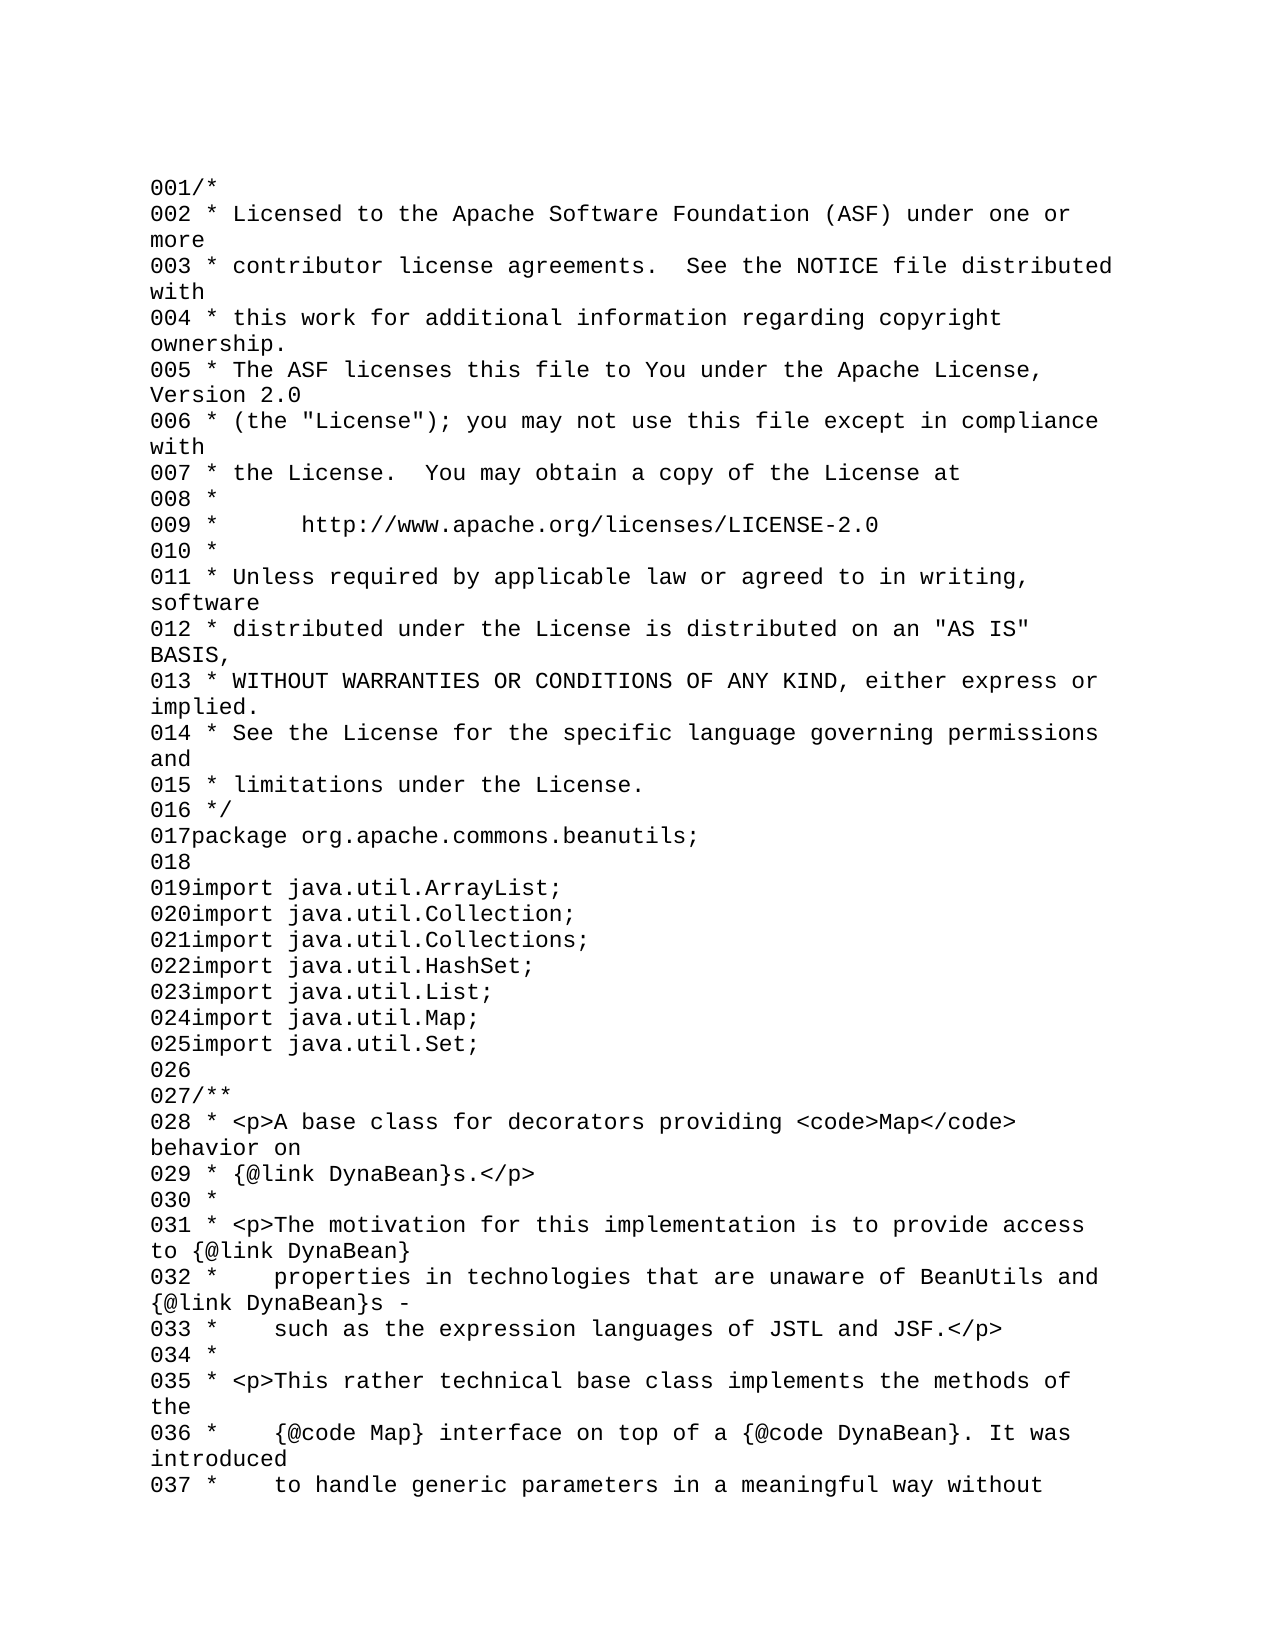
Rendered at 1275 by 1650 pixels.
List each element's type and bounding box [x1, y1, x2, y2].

text [150, 176, 1125, 1499]
